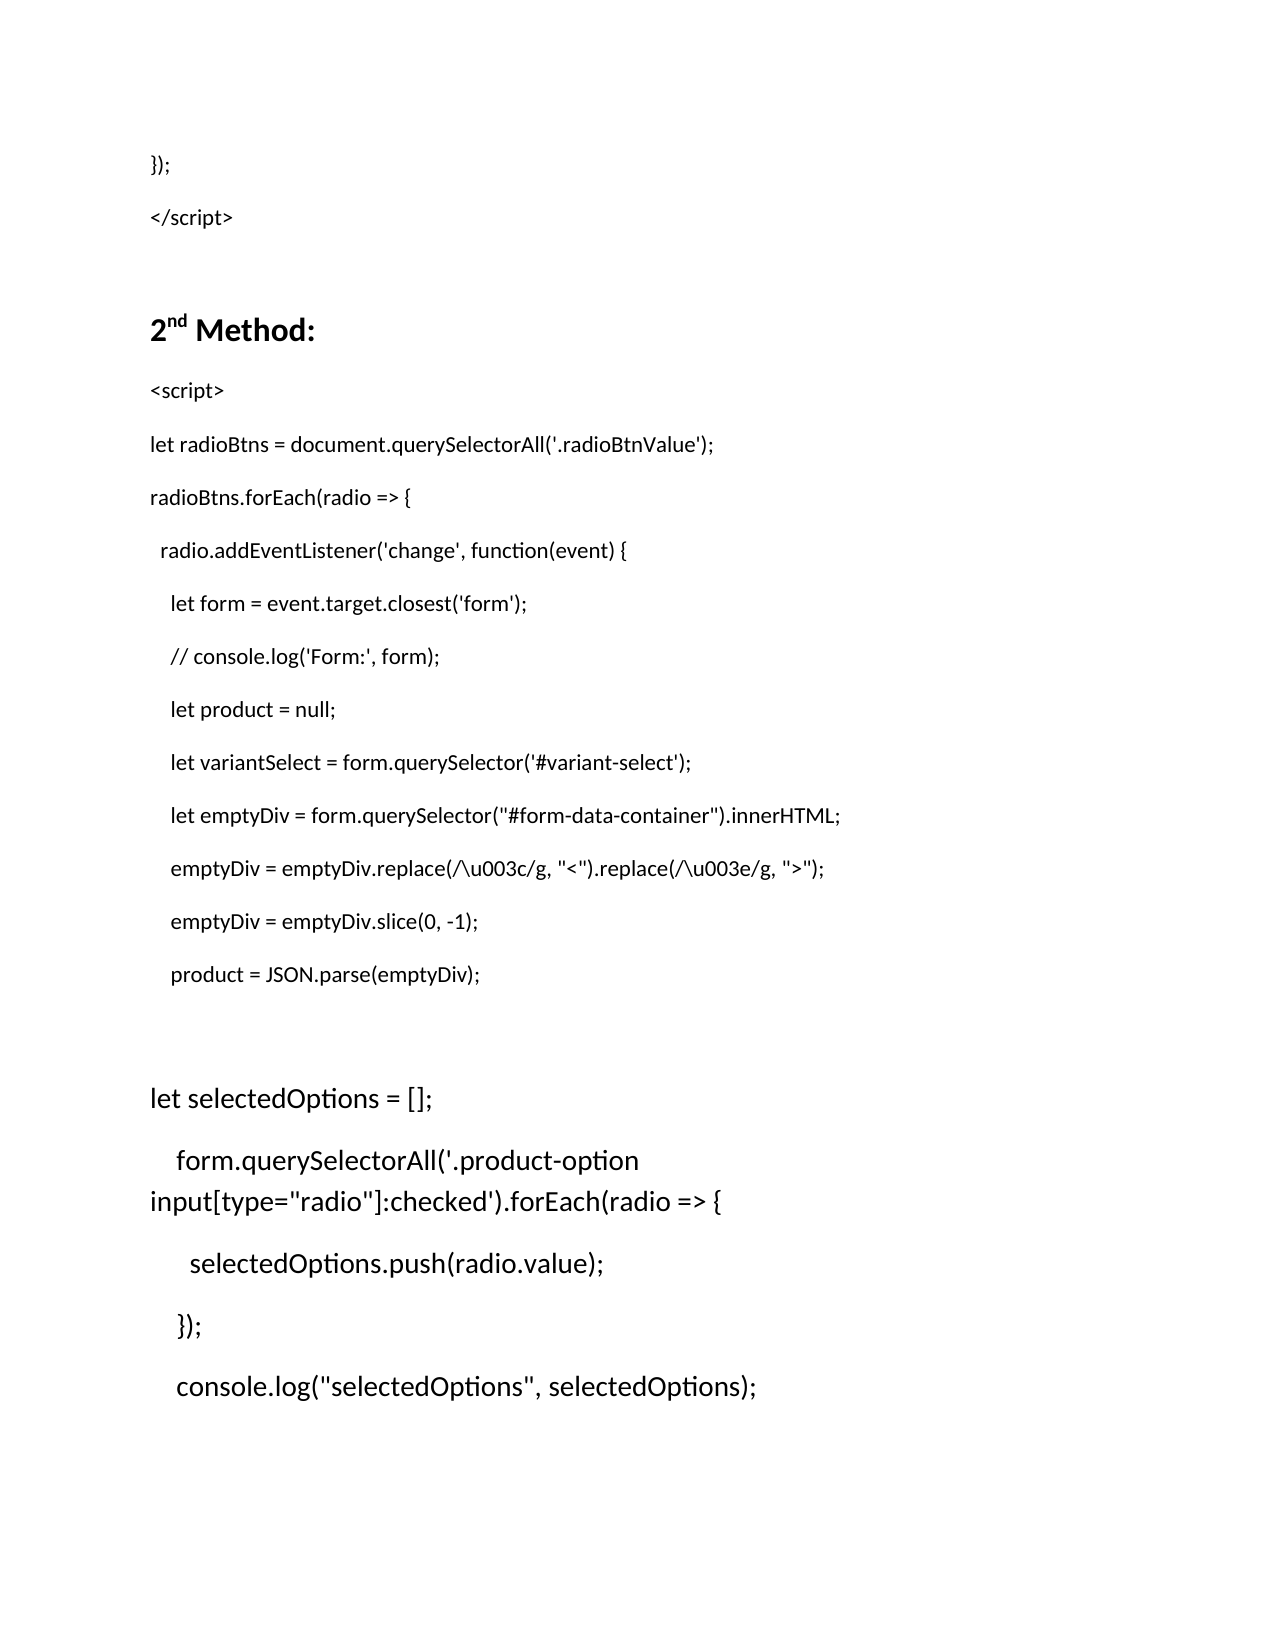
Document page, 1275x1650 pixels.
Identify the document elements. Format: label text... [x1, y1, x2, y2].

text // console.log('Form:', form); [150, 642, 1125, 670]
text radioBtns.forEach(radio => { [150, 483, 1125, 511]
text radio.addEventListener('change', function(event) { [150, 536, 1125, 564]
text let radioBtns = document.querySelectorAll('.radioBtnValue'); [150, 430, 1125, 458]
text <script> [150, 377, 1125, 405]
text }); [150, 1307, 1125, 1342]
text </script> [150, 203, 1125, 231]
text let variantSelect = form.querySelector('#variant-select'); [150, 748, 1125, 776]
text 2nd Method: [150, 309, 1125, 350]
text let selectedOptions = []; [150, 1081, 1125, 1116]
text let product = null; [150, 695, 1125, 723]
text let form = event.target.closest('form'); [150, 589, 1125, 617]
text emptyDiv = emptyDiv.slice(0, -1); [150, 907, 1125, 935]
text emptyDiv = emptyDiv.replace(/\u003c/g, "<").replace(/\u003e/g, ">"); [150, 854, 1125, 882]
text let emptyDiv = form.querySelector("#form-data-container").innerHTML; [150, 801, 1125, 829]
text form.querySelectorAll('.product-option input[type="radio"]:checked').forEach(radio => { [150, 1142, 1125, 1219]
text selectedOptions.push(radio.value); [150, 1245, 1125, 1281]
text }); [150, 150, 1125, 178]
text console.log("selectedOptions", selectedOptions); [150, 1368, 1125, 1404]
text product = JSON.parse(emptyDiv); [150, 960, 1125, 988]
